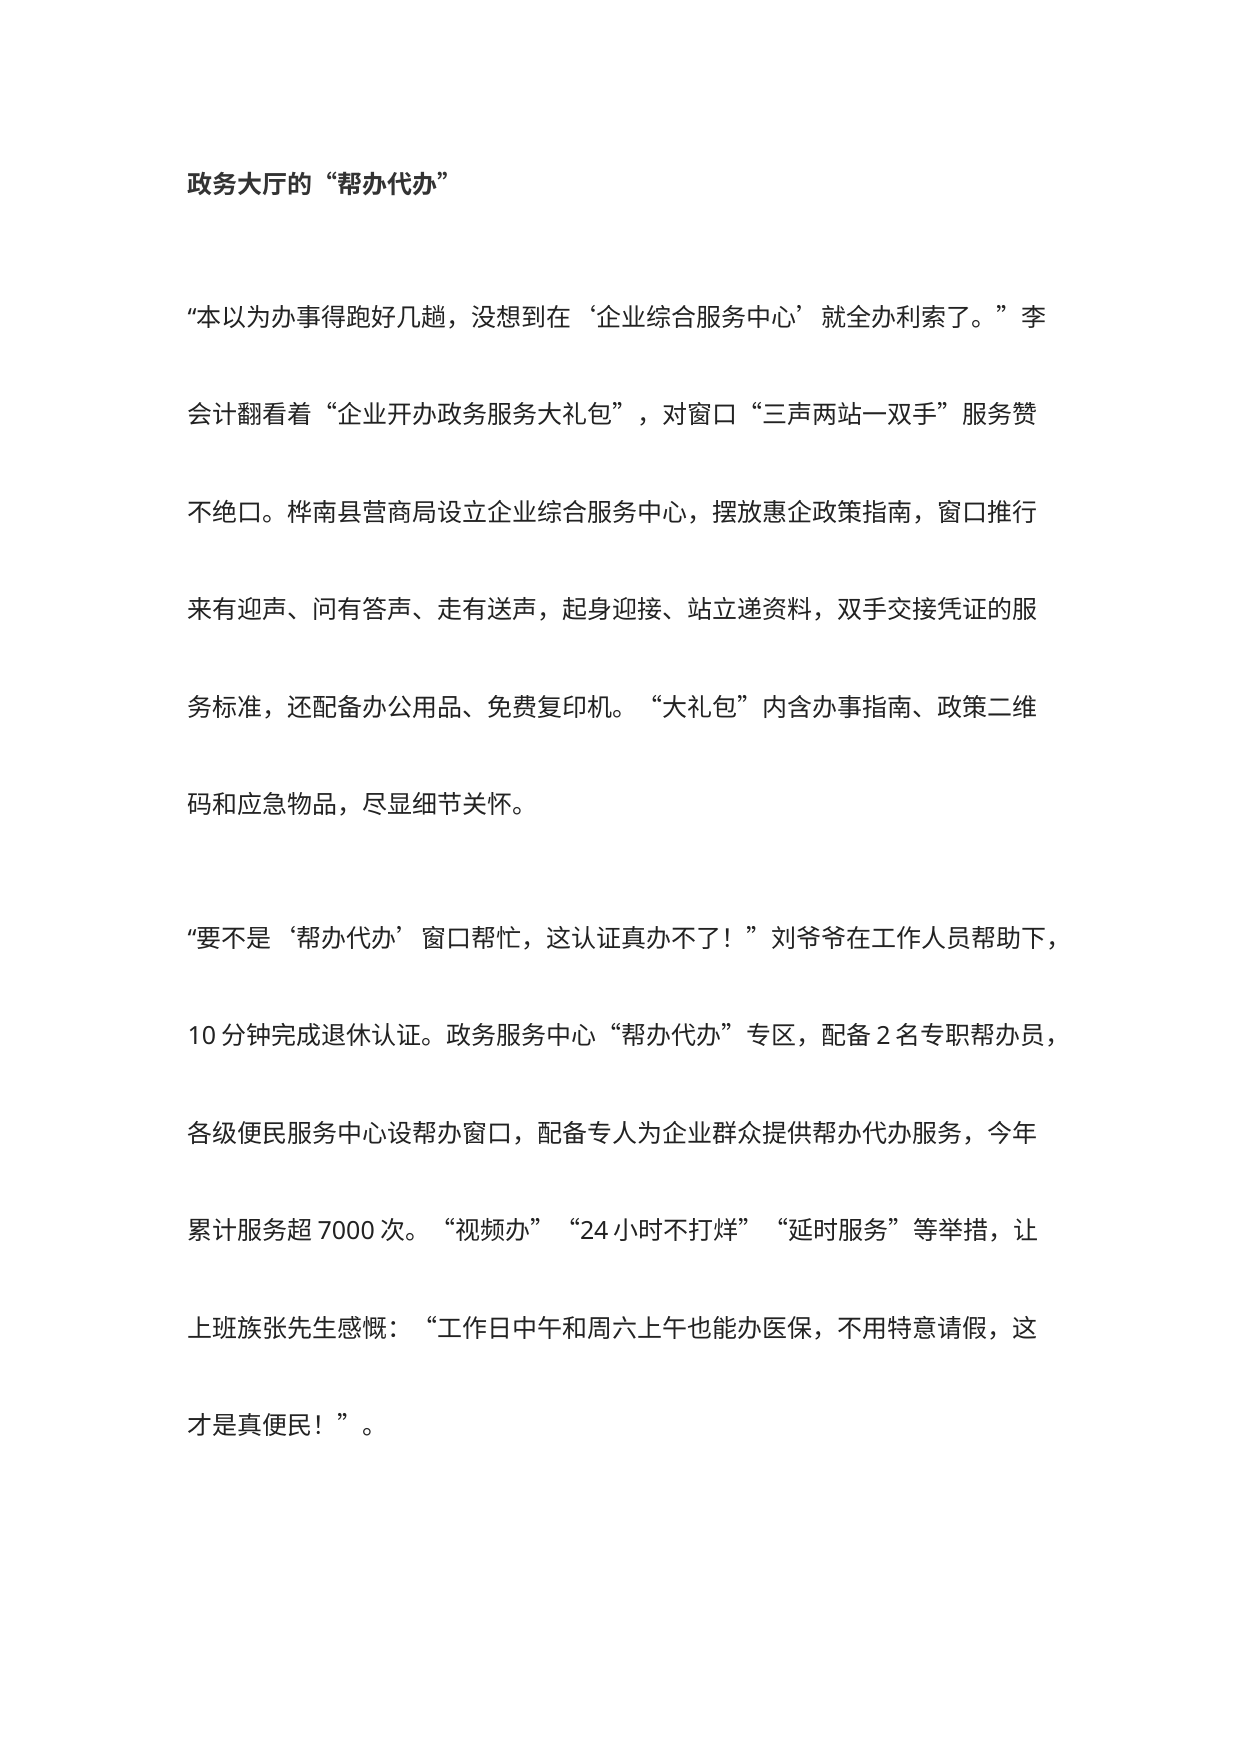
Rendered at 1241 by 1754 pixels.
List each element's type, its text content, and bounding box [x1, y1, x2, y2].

text 政务大厅的“帮办代办” [187, 150, 1053, 215]
text “要不是‘帮办代办’窗口帮忙，这认证真办不了！”刘爷爷在工作人员帮助下，10分钟完成退休认证。政务服务中心“帮办代办”专区，配备2名专职帮办员，各级便民服务中心设帮办窗口，配备专人为企业群众提供帮办代办服务，今年累计服务超7000次。“视频办”“24小时不打烊”“延时服务”等举措，让上班族张先生感慨：“工作日中午和周六上午也能办医保，不用特意请假，这才是真便民！”。 [187, 904, 1053, 1456]
text “本以为办事得跑好几趟，没想到在‘企业综合服务中心’就全办利索了。”李会计翻看着“企业开办政务服务大礼包”，对窗口“三声两站一双手”服务赞不绝口。桦南县营商局设立企业综合服务中心，摆放惠企政策指南，窗口推行来有迎声、问有答声、走有送声，起身迎接、站立递资料，双手交接凭证的服务标准，还配备办公用品、免费复印机。“大礼包”内含办事指南、政策二维码和应急物品，尽显细节关怀。 [187, 283, 1053, 836]
